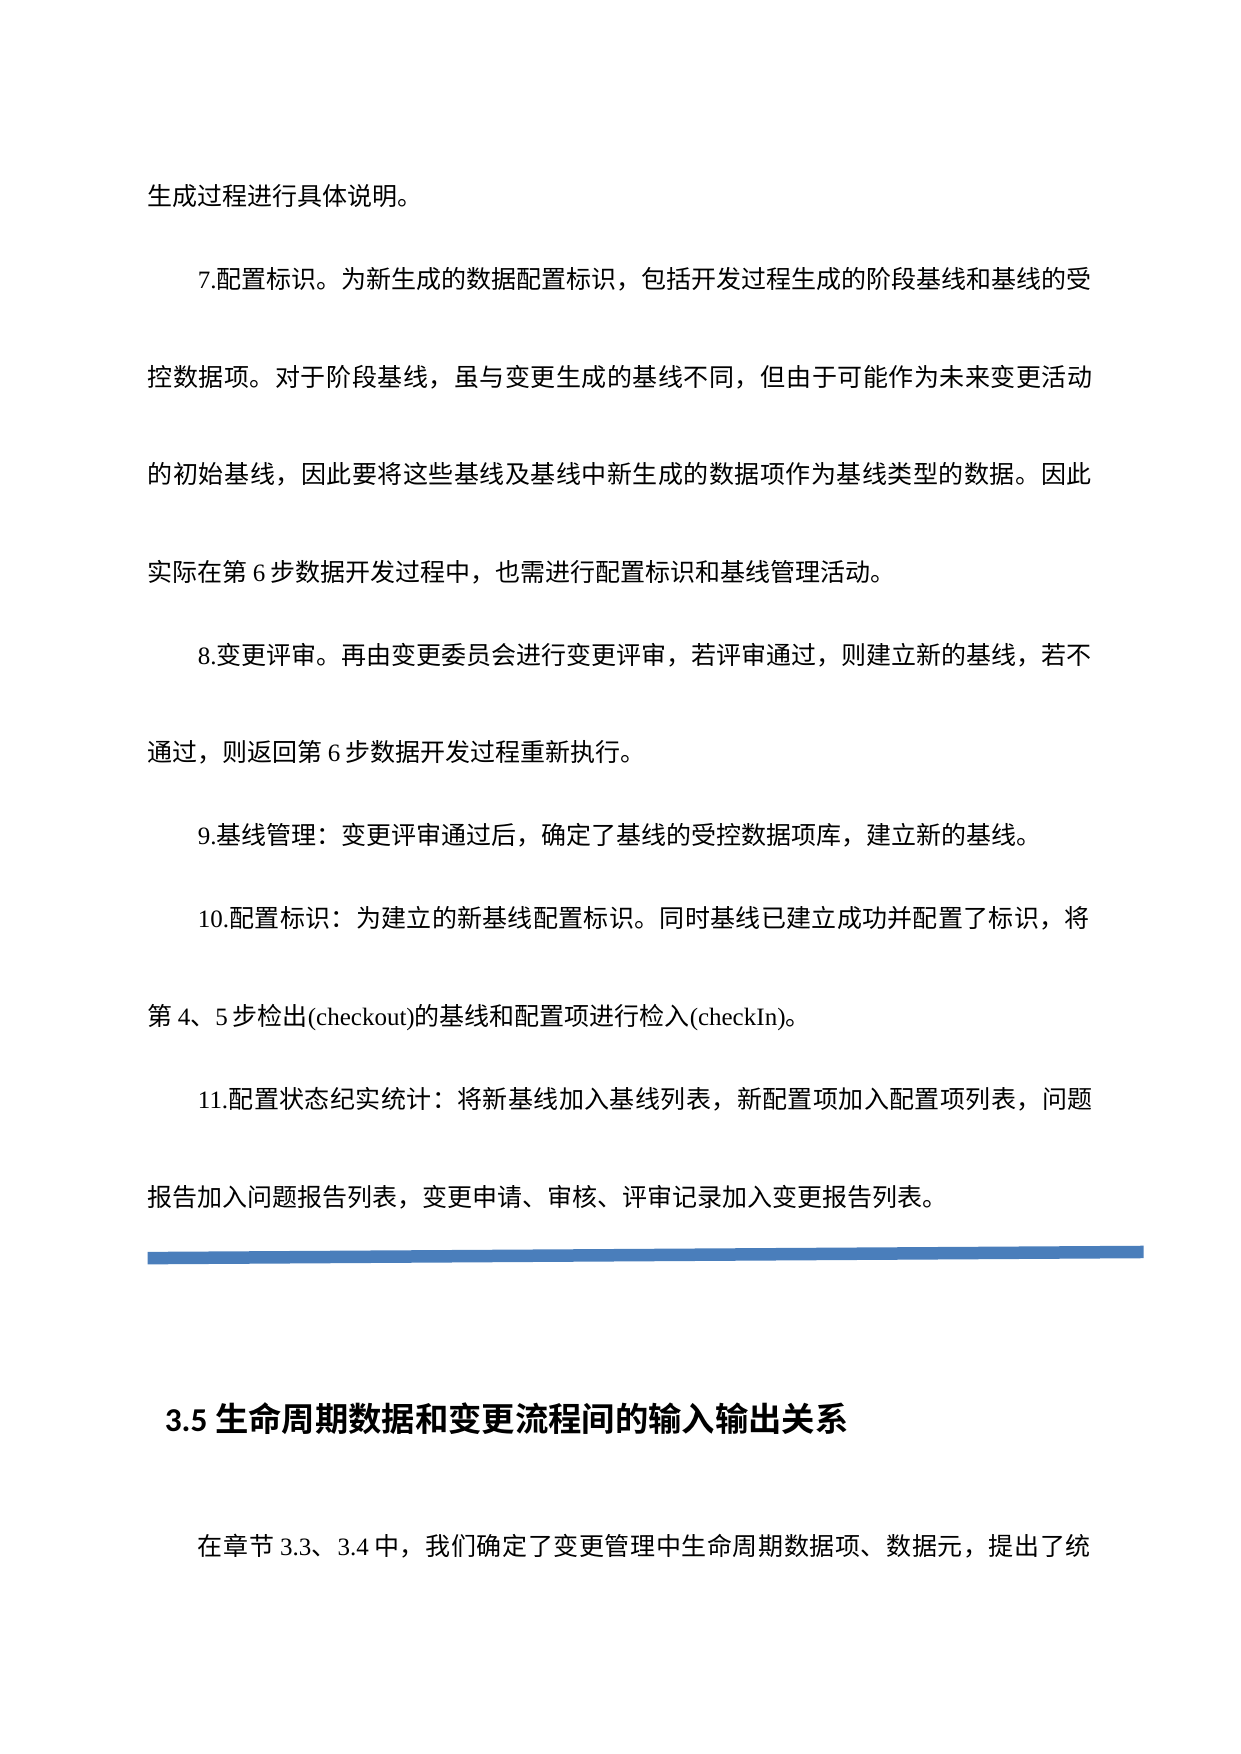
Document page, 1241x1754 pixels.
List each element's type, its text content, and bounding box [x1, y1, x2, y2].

text 7.配置标识。为新生成的数据配置标识，包括开发过程生成的阶段基线和基线的受控数据项。对于阶段基线，虽与变更生成的基线不同，但由于可能作为未来变更活动的初始基线，因此要将这些基线及基线中新生成的数据项作为基线类型的数据。因此实际在第6步数据开发过程中，也需进行配置标识和基线管理活动。 [148, 245, 1092, 603]
text 8.变更评审。再由变更委员会进行变更评审，若评审通过，则建立新的基线，若不通过，则返回第6步数据开发过程重新执行。 [148, 621, 1092, 783]
text 9.基线管理：变更评审通过后，确定了基线的受控数据项库，建立新的基线。 [148, 801, 1092, 866]
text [148, 1512, 1092, 1577]
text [148, 162, 1092, 227]
subtitle 3.5 生命周期数据和变更流程间的输入输出关系 [148, 1385, 1092, 1450]
text 10.配置标识：为建立的新基线配置标识。同时基线已建立成功并配置了标识，将第4、5步检出(checkout)的基线和配置项进行检入(checkIn)。 [148, 884, 1092, 1047]
text 11.配置状态纪实统计：将新基线加入基线列表，新配置项加入配置项列表，问题报告加入问题报告列表，变更申请、审核、评审记录加入变更报告列表。 [148, 1065, 1092, 1228]
